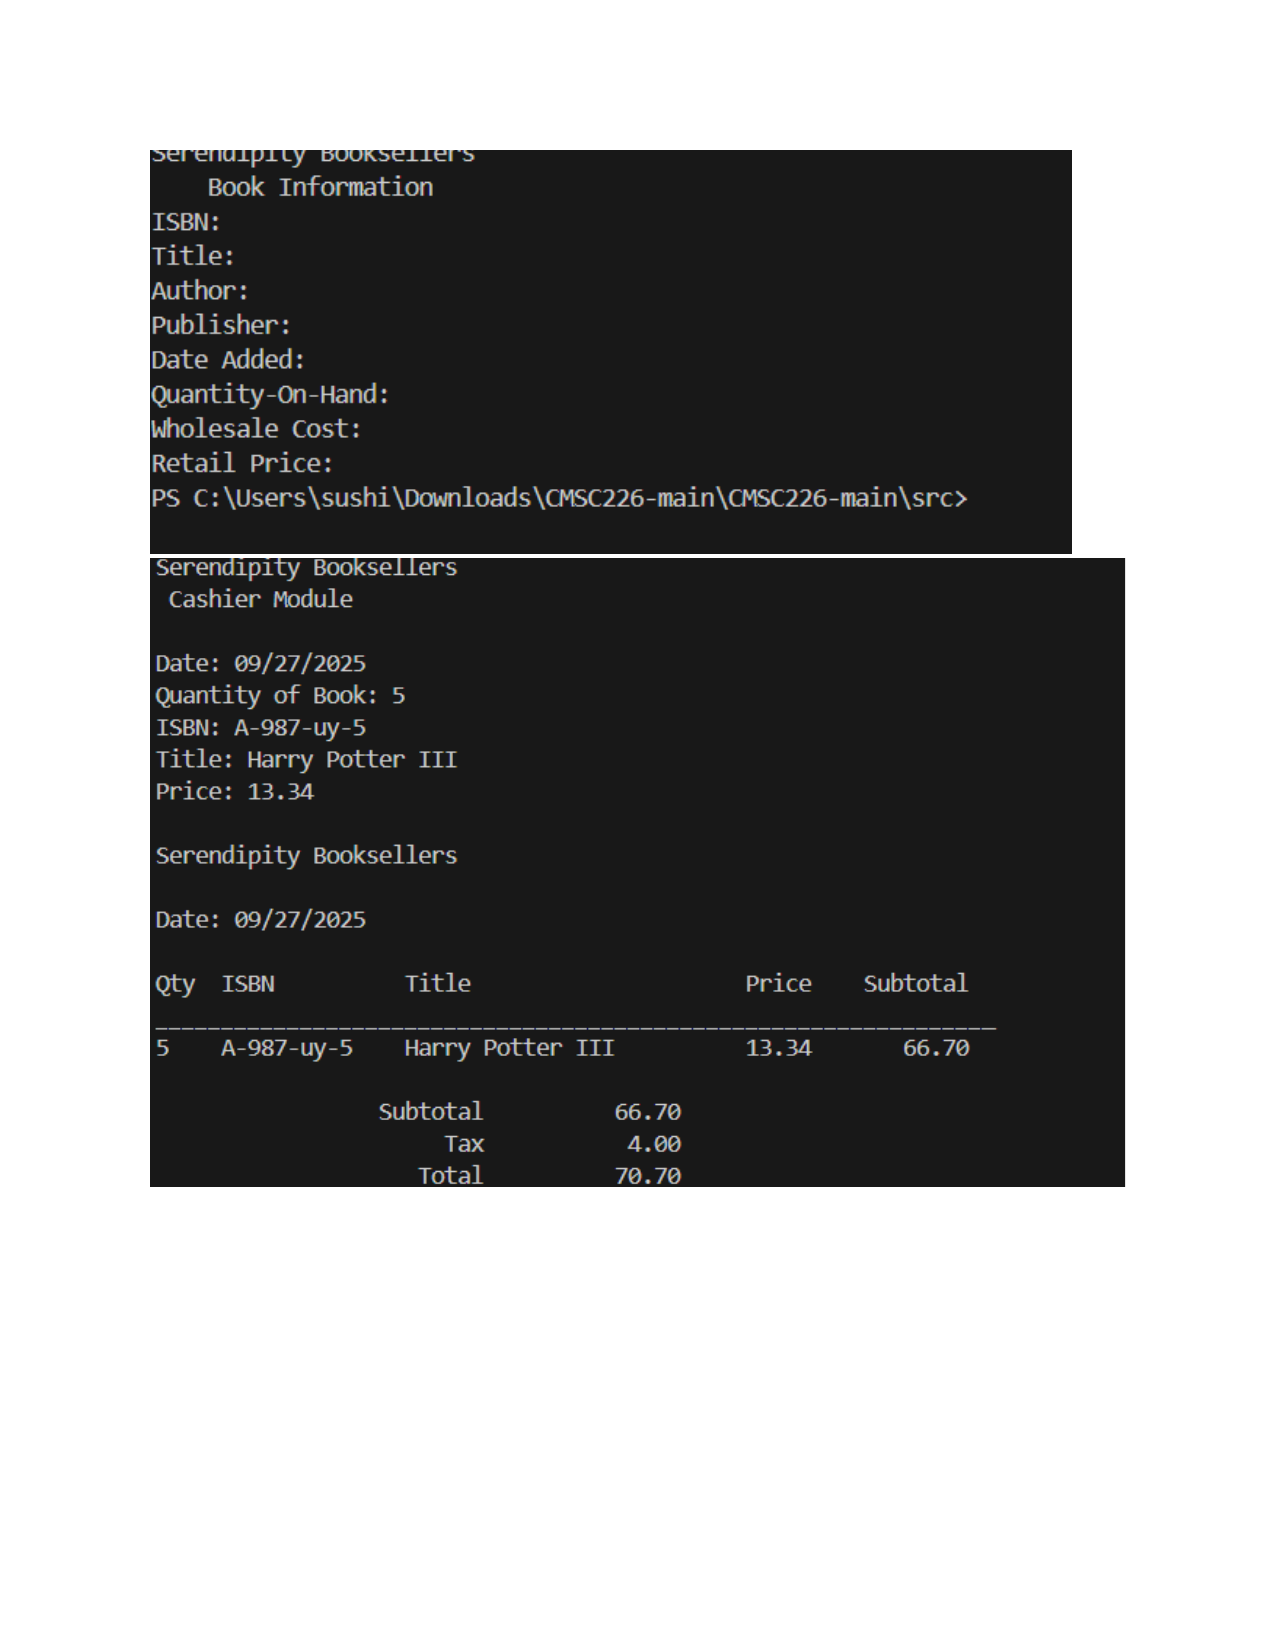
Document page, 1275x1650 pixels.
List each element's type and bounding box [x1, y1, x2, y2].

picture [150, 558, 1125, 1187]
picture [150, 150, 1072, 554]
